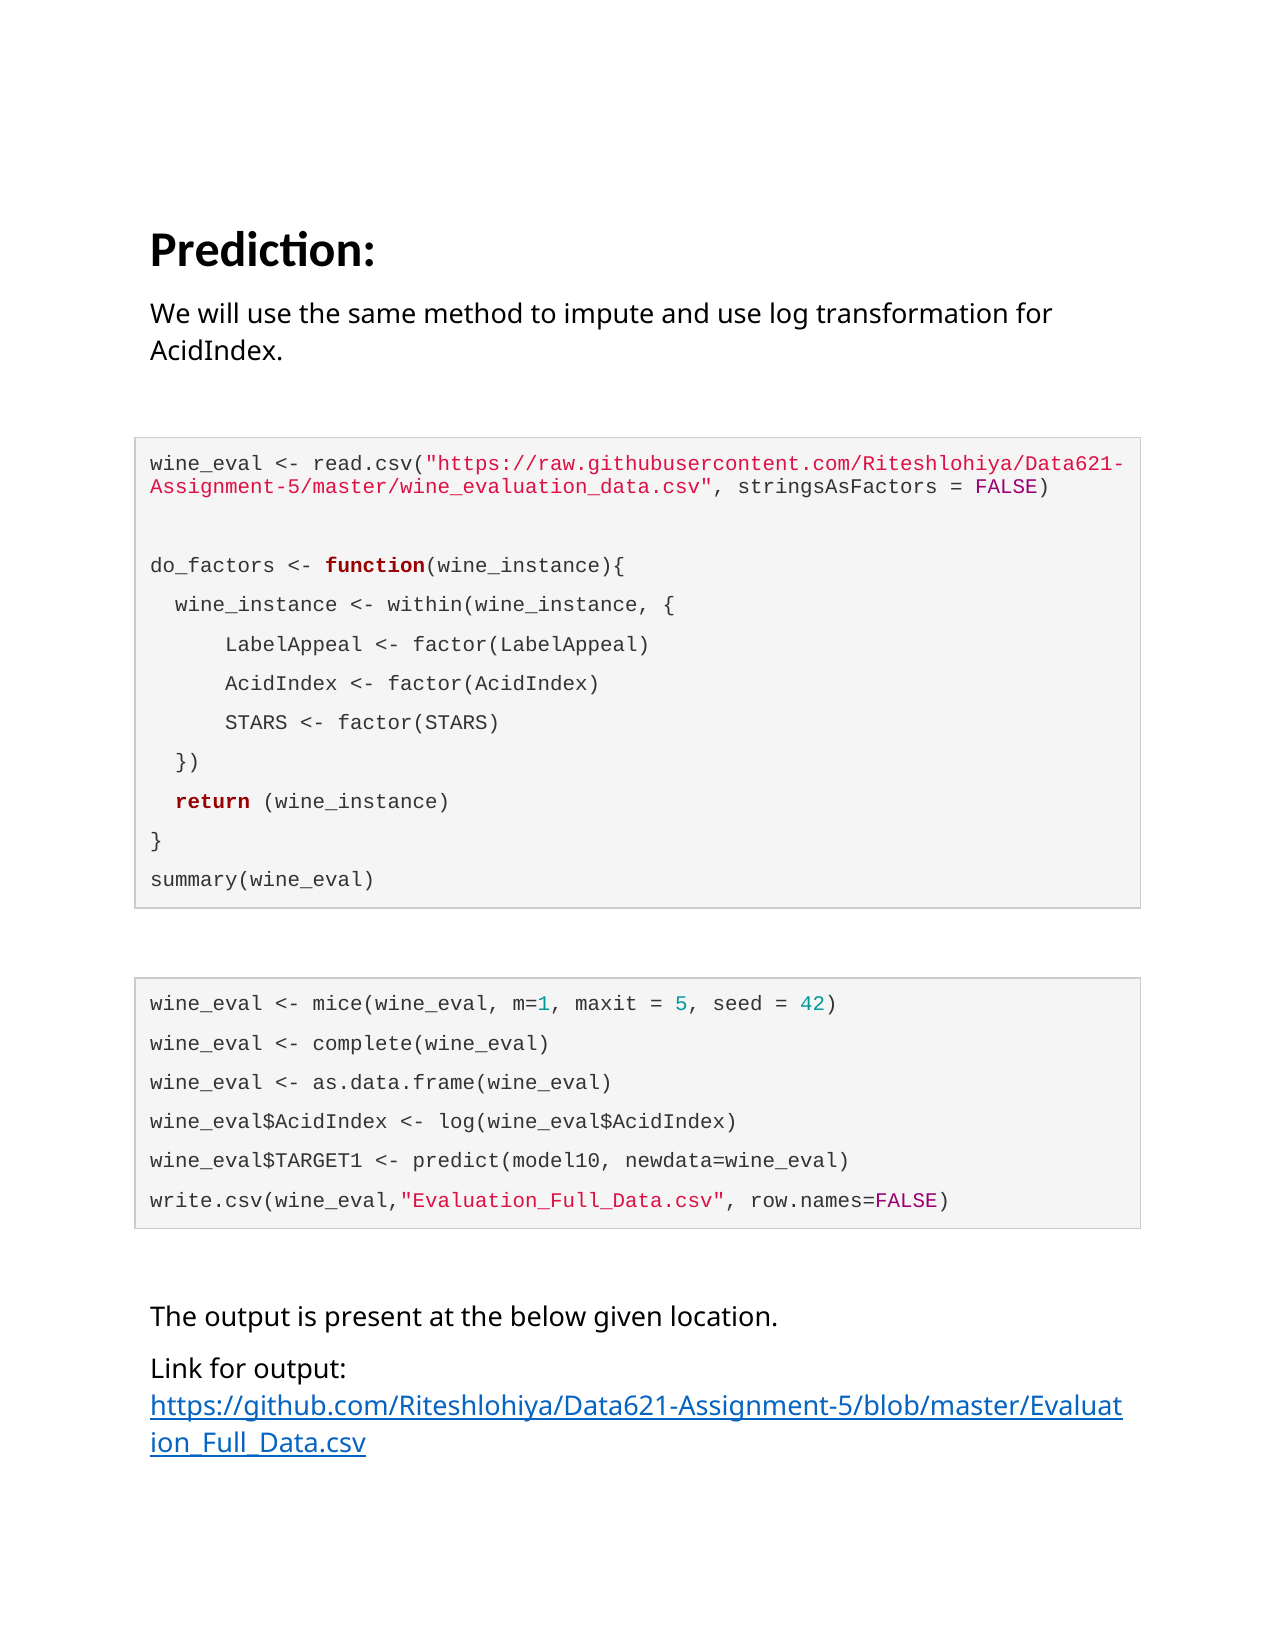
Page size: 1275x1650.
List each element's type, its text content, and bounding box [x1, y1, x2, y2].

text AcidIndex <- factor(AcidIndex) [136, 657, 1140, 696]
text summary(wine_eval) [136, 853, 1140, 907]
text write.csv(wine_eval,"Evaluation_Full_Data.csv", row.names=FALSE) [136, 1173, 1140, 1228]
text wine_instance <- within(wine_instance, { [136, 578, 1140, 617]
text wine_eval <- as.data.frame(wine_eval) [136, 1056, 1140, 1095]
text }) [136, 735, 1140, 774]
text STARS <- factor(STARS) [136, 696, 1140, 735]
text We will use the same method to impute and use log transformation for AcidIndex. [150, 295, 1125, 368]
text } [136, 814, 1140, 853]
text return (wine_instance) [136, 774, 1140, 814]
text Link for output: https://github.com/Riteshlohiya/Data621-Assignment-5/blob/master/Evaluation_Full_Data.csv [150, 1350, 1125, 1461]
text wine_eval <- mice(wine_eval, m=1, maxit = 5, seed = 42) [136, 979, 1140, 1016]
text wine_eval$TARGET1 <- predict(model10, newdata=wine_eval) [136, 1134, 1140, 1173]
text The output is present at the below given location. [150, 1297, 1125, 1334]
text LabelAppeal <- factor(LabelAppeal) [136, 617, 1140, 657]
text wine_eval <- complete(wine_eval) [136, 1016, 1140, 1056]
text wine_eval <- read.csv("https://raw.githubusercontent.com/Riteshlohiya/Data621-Assignment-5/master/wine_evaluation_data.csv", stringsAsFactors = FALSE) [136, 438, 1140, 499]
subtitle Prediction: [150, 218, 1125, 279]
text wine_eval$AcidIndex <- log(wine_eval$AcidIndex) [136, 1095, 1140, 1134]
text do_factors <- function(wine_instance){ [136, 539, 1140, 578]
